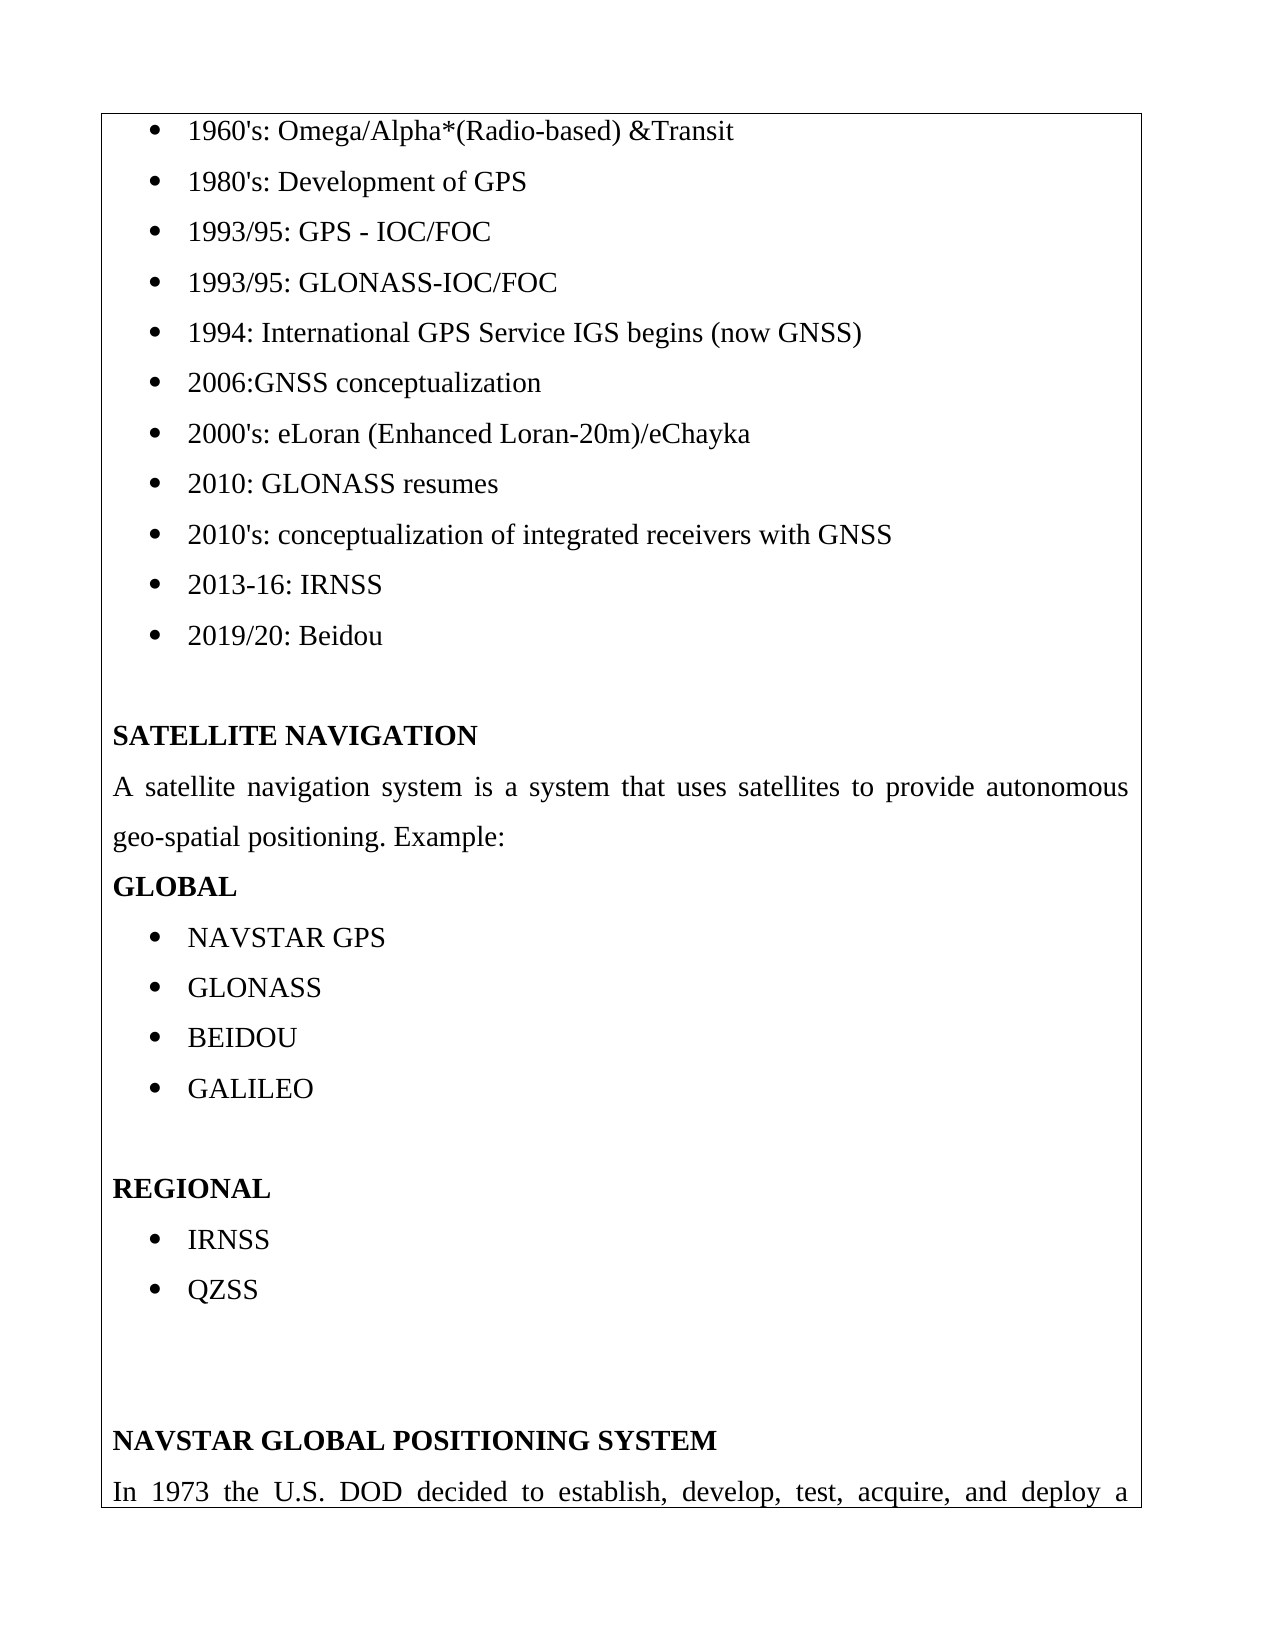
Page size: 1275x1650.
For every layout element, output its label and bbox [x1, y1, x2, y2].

table_cell [102, 114, 1141, 1507]
